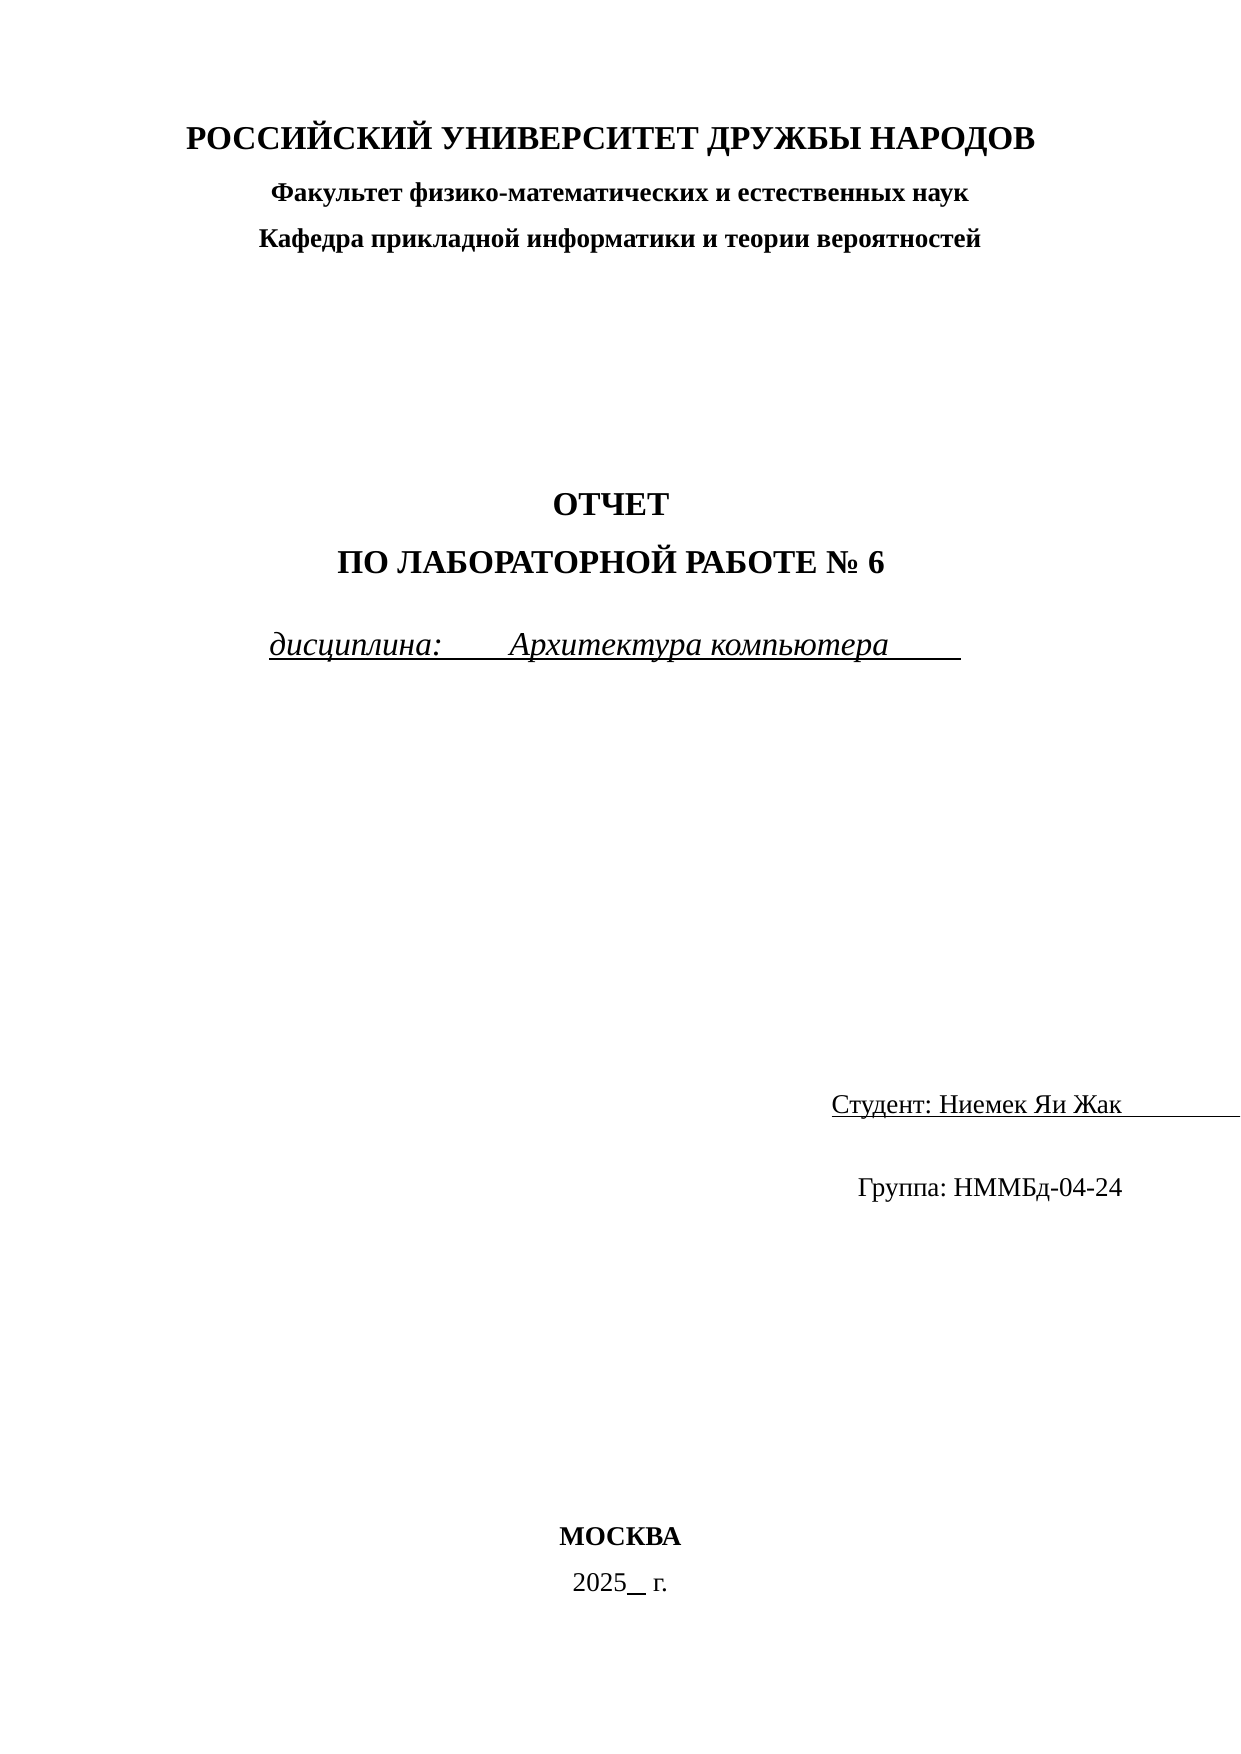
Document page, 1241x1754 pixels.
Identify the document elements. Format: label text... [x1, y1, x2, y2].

text Группа: НММБд-04-24 [118, 1171, 1122, 1202]
text МОСКВА [118, 1519, 1122, 1551]
text Факультет физико-математических и естественных наук [118, 176, 1122, 207]
text Кафедра прикладной информатики и теории вероятностей [118, 222, 1122, 253]
text дисциплина: Архитектура компьютера [99, 624, 1122, 663]
text 2025 г. [118, 1566, 1122, 1597]
text по лабораторной работе № 6 [99, 542, 1122, 580]
text Студент: Ниемек Яи Жак [118, 1088, 1122, 1119]
text ОТЧЕТ [99, 484, 1122, 523]
text РОССИЙСКИЙ УНИВЕРСИТЕТ ДРУЖБЫ НАРОДОВ [99, 118, 1122, 156]
